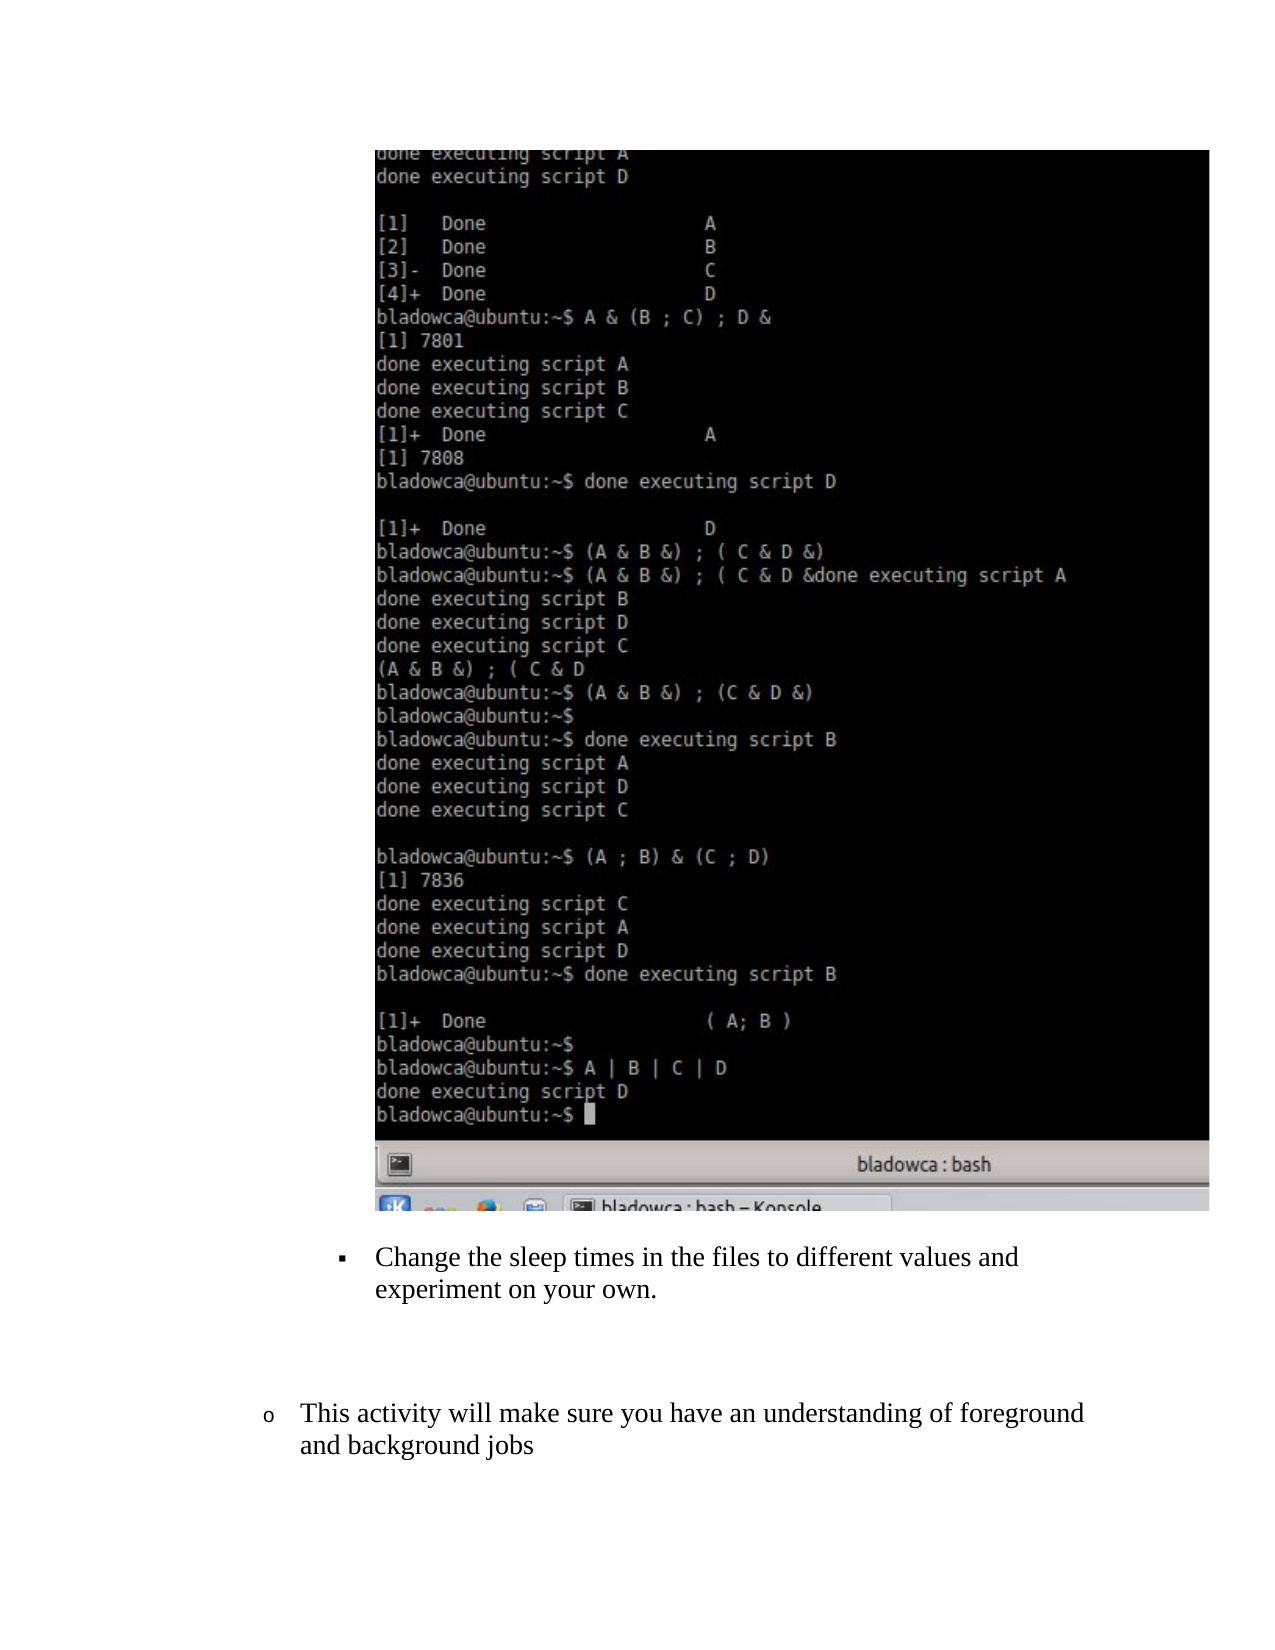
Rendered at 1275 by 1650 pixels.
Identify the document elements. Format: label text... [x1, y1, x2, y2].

list Change the sleep times in the files to different values and experiment on your own. [337, 1240, 1125, 1305]
picture [375, 150, 1210, 1211]
list This activity will make sure you have an understanding of foreground and background jobs [262, 1396, 1125, 1461]
